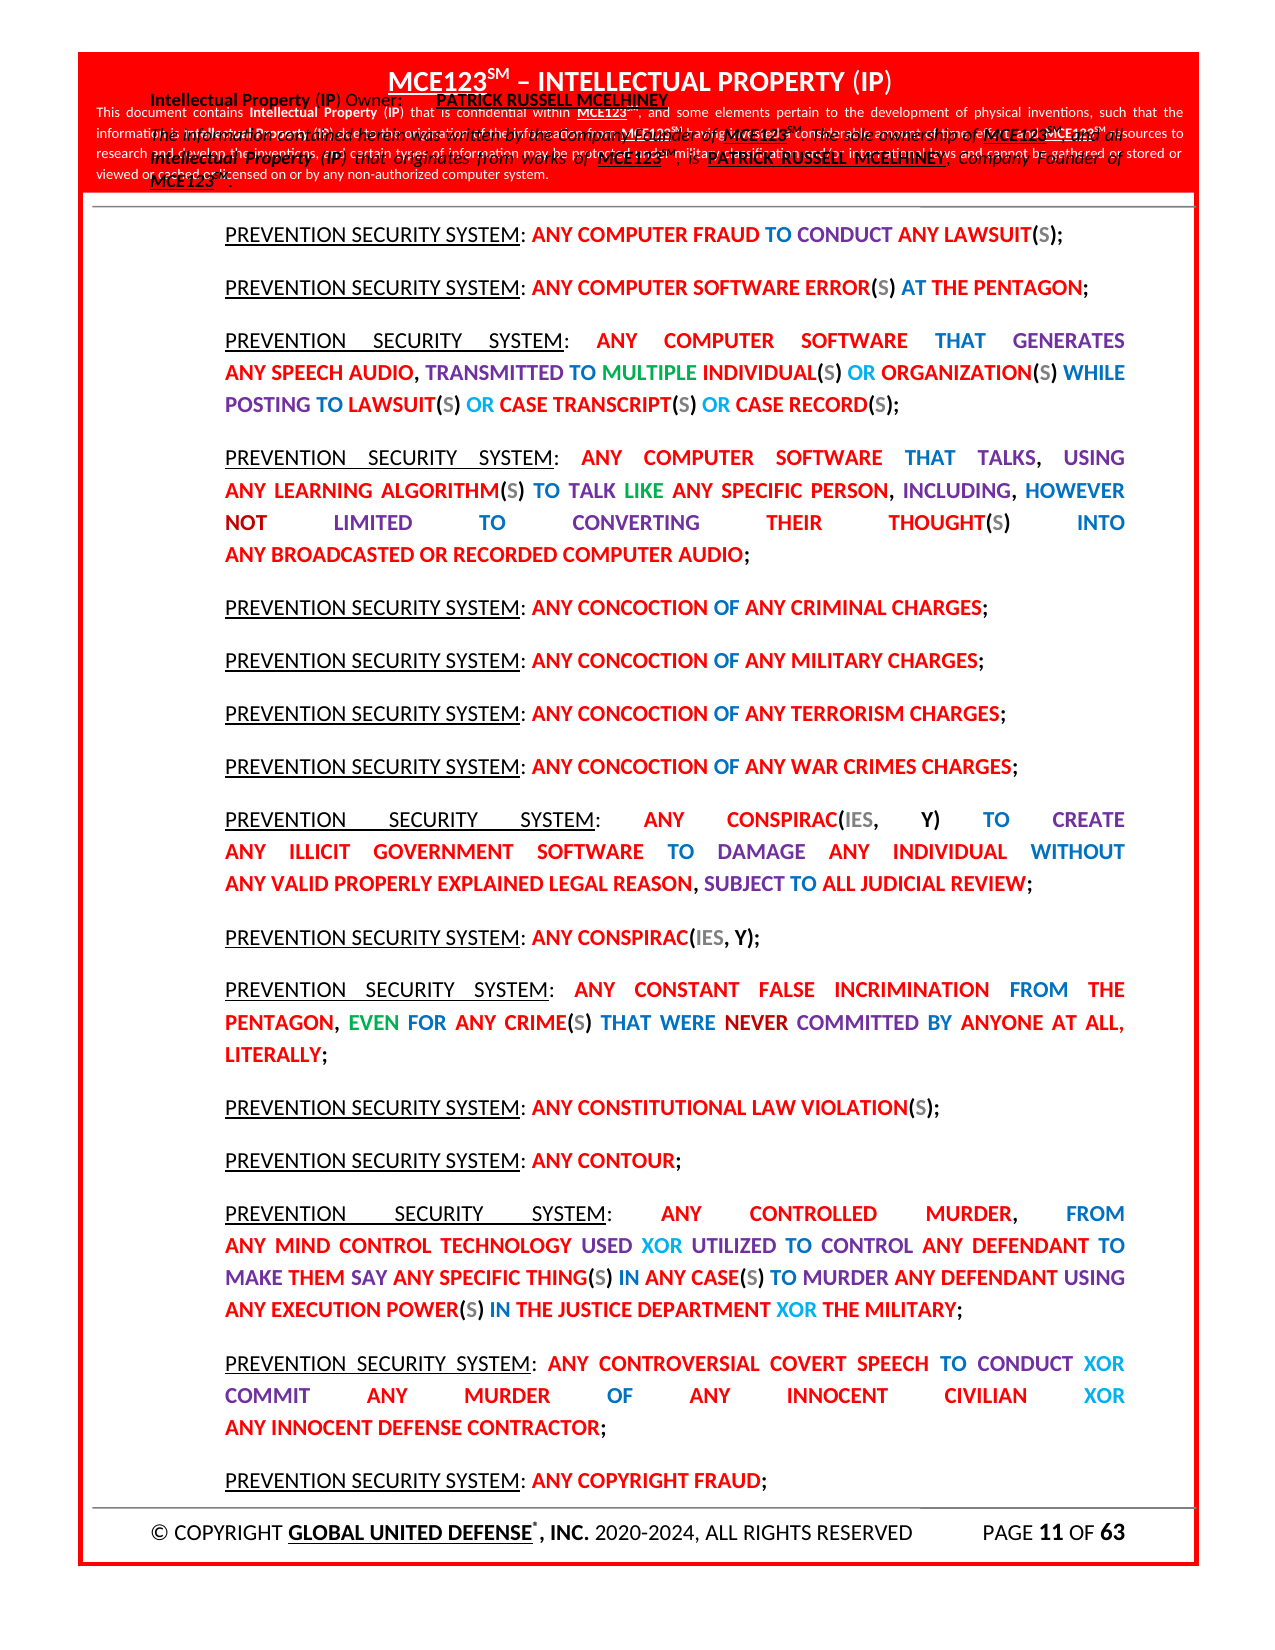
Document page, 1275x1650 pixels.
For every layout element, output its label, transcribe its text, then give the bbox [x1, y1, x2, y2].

text PREVENTION SECURITY SYSTEM: ANY CONCOCTION OF ANY MILITARY CHARGES; [225, 646, 1125, 674]
text PREVENTION SECURITY SYSTEM: ANY CONSTANT FALSE INCRIMINATION FROM THE PENTAGON, EVEN FOR ANY CRIME(S) THAT WERE NEVER COMMITTED BY ANYONE AT ALL, LITERALLY; [225, 976, 1125, 1068]
text PREVENTION SECURITY SYSTEM: ANY COMPUTER SOFTWARE THAT GENERATES ANY SPEECH AUDIO, TRANSMITTED TO MULTIPLE INDIVIDUAL(S) OR ORGANIZATION(S) WHILE POSTING TO LAWSUIT(S) OR CASE TRANSCRIPT(S) OR CASE RECORD(S); [225, 326, 1125, 418]
text PREVENTION SECURITY SYSTEM: ANY CONCOCTION OF ANY TERRORISM CHARGES; [225, 699, 1125, 727]
text PREVENTION SECURITY SYSTEM: ANY CONSPIRAC(IES, Y); [225, 923, 1125, 951]
text PREVENTION SECURITY SYSTEM: ANY CONSPIRAC(IES, Y) TO CREATE ANY ILLICIT GOVERNMENT SOFTWARE TO DAMAGE ANY INDIVIDUAL WITHOUT ANY VALID PROPERLY EXPLAINED LEGAL REASON, SUBJECT TO ALL JUDICIAL REVIEW; [225, 805, 1125, 898]
text PREVENTION SECURITY SYSTEM: ANY CONTROVERSIAL COVERT SPEECH TO CONDUCT XOR COMMIT ANY MURDER OF ANY INNOCENT CIVILIAN XOR ANY INNOCENT DEFENSE CONTRACTOR; [225, 1349, 1125, 1441]
text PREVENTION SECURITY SYSTEM: ANY COMPUTER SOFTWARE ERROR(S) AT THE PENTAGON; [225, 273, 1125, 301]
text PREVENTION SECURITY SYSTEM: ANY CONSTITUTIONAL LAW VIOLATION(S); [225, 1093, 1125, 1121]
text PREVENTION SECURITY SYSTEM: ANY CONCOCTION OF ANY WAR CRIMES CHARGES; [225, 752, 1125, 780]
text PREVENTION SECURITY SYSTEM: ANY COPYRIGHT FRAUD; [225, 1466, 1125, 1494]
text PREVENTION SECURITY SYSTEM: ANY COMPUTER SOFTWARE THAT TALKS, USING ANY LEARNING ALGORITHM(S) TO TALK LIKE ANY SPECIFIC PERSON, INCLUDING, HOWEVER NOT LIMITED TO CONVERTING THEIR THOUGHT(S) INTO ANY BROADCASTED OR RECORDED COMPUTER AUDIO; [225, 443, 1125, 568]
text PREVENTION SECURITY SYSTEM: ANY CONCOCTION OF ANY CRIMINAL CHARGES; [225, 593, 1125, 621]
text PREVENTION SECURITY SYSTEM: ANY CONTROLLED MURDER, FROM ANY MIND CONTROL TECHNOLOGY USED XOR UTILIZED TO CONTROL ANY DEFENDANT TO MAKE THEM SAY ANY SPECIFIC THING(S) IN ANY CASE(S) TO MURDER ANY DEFENDANT USING ANY EXECUTION POWER(S) IN THE JUSTICE DEPARTMENT XOR THE MILITARY; [225, 1199, 1125, 1324]
text PREVENTION SECURITY SYSTEM: ANY CONTOUR; [225, 1146, 1125, 1174]
text PREVENTION SECURITY SYSTEM: ANY COMPUTER FRAUD TO CONDUCT ANY LAWSUIT(S); [225, 220, 1125, 248]
